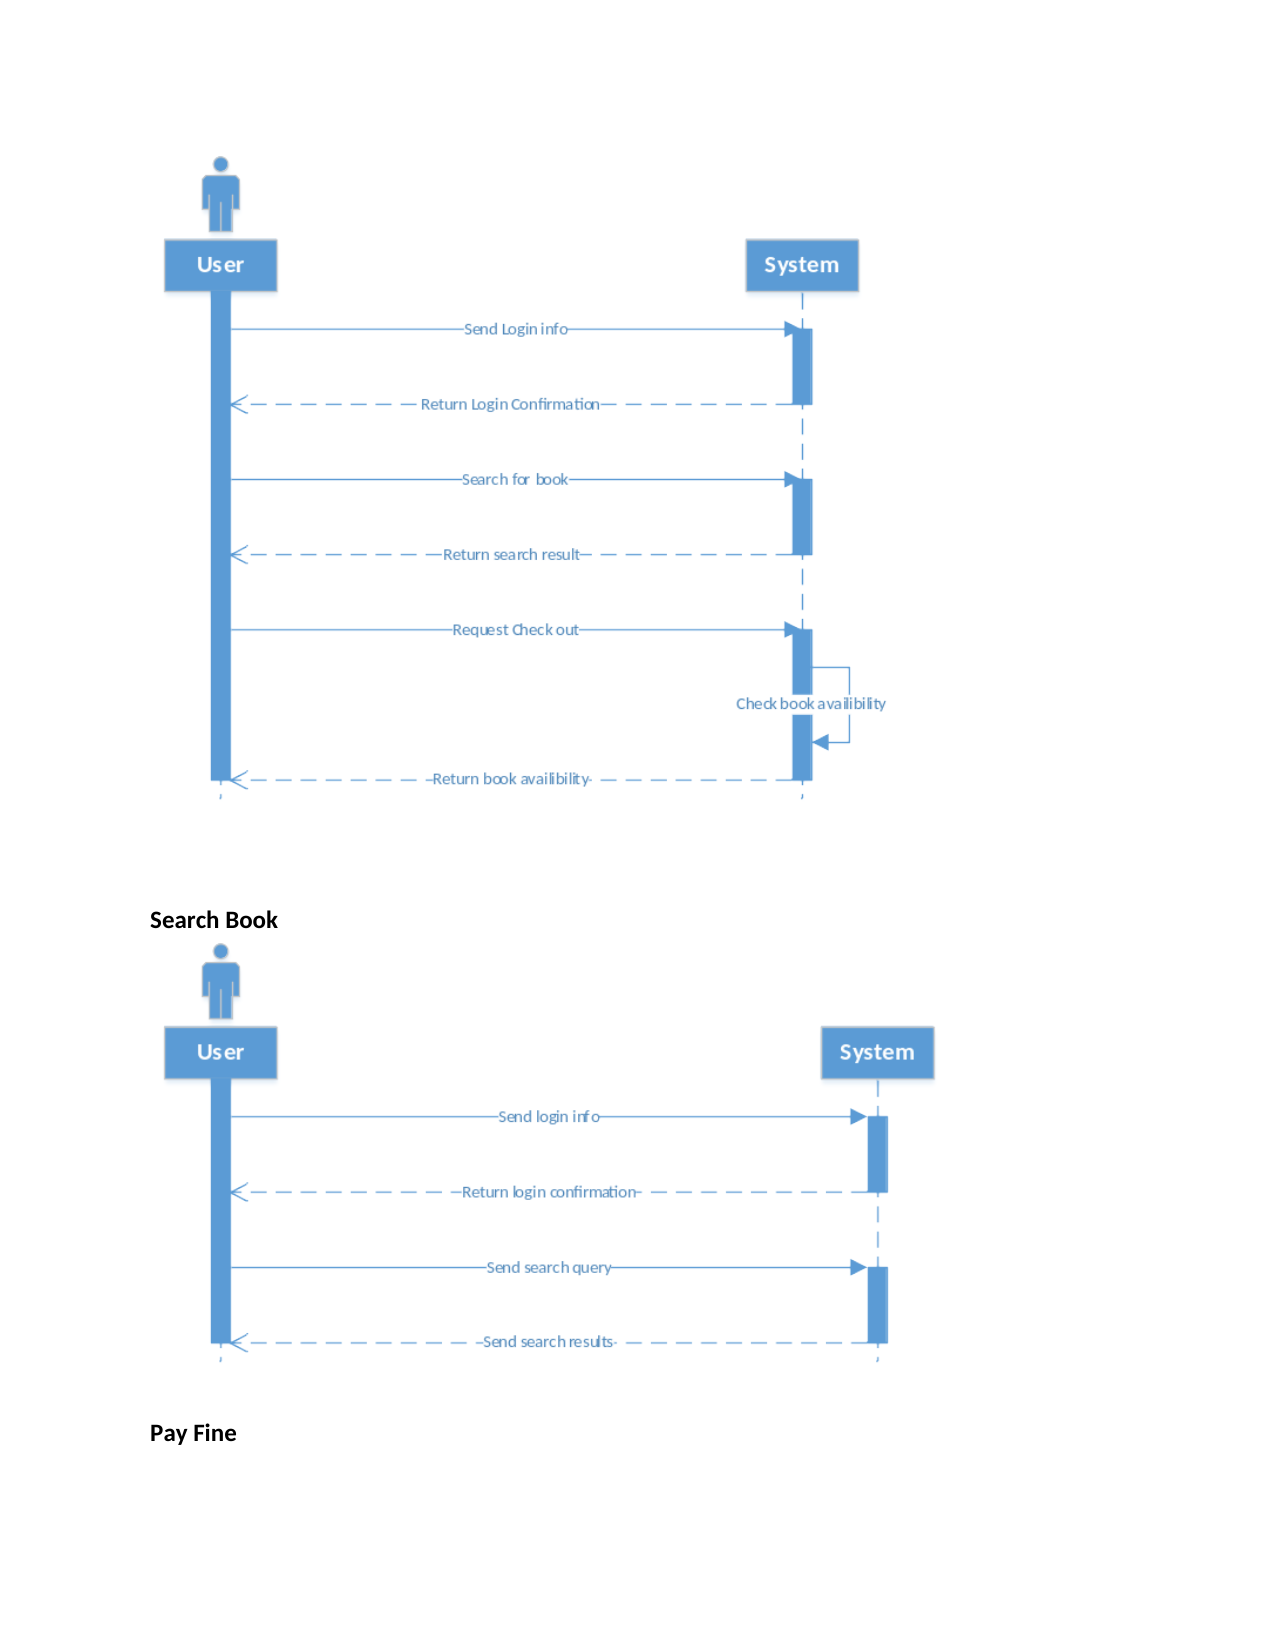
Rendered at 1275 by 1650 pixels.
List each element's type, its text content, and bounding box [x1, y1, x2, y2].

text Pay Fine [150, 1417, 1125, 1447]
text Search Book [150, 904, 1125, 1398]
